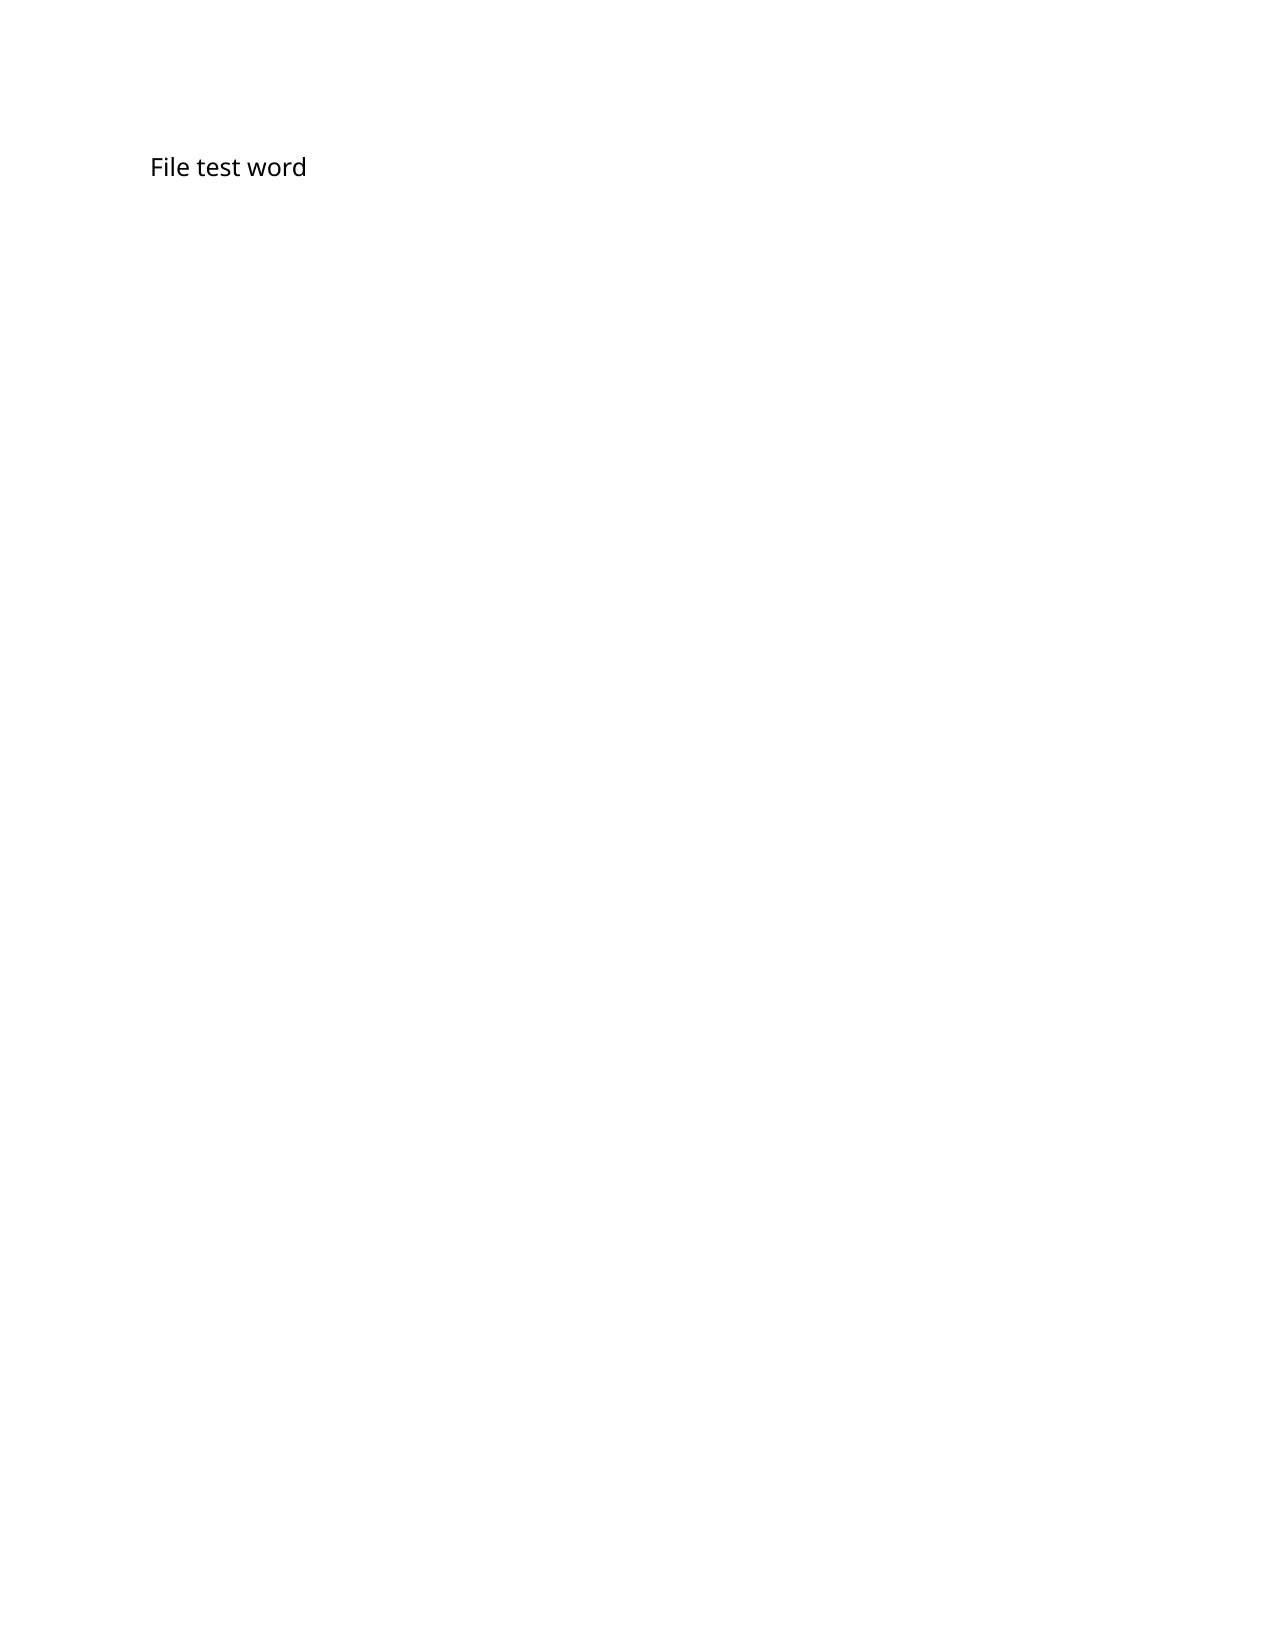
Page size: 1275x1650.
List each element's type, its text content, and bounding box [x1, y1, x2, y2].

text File test word [150, 150, 1125, 184]
